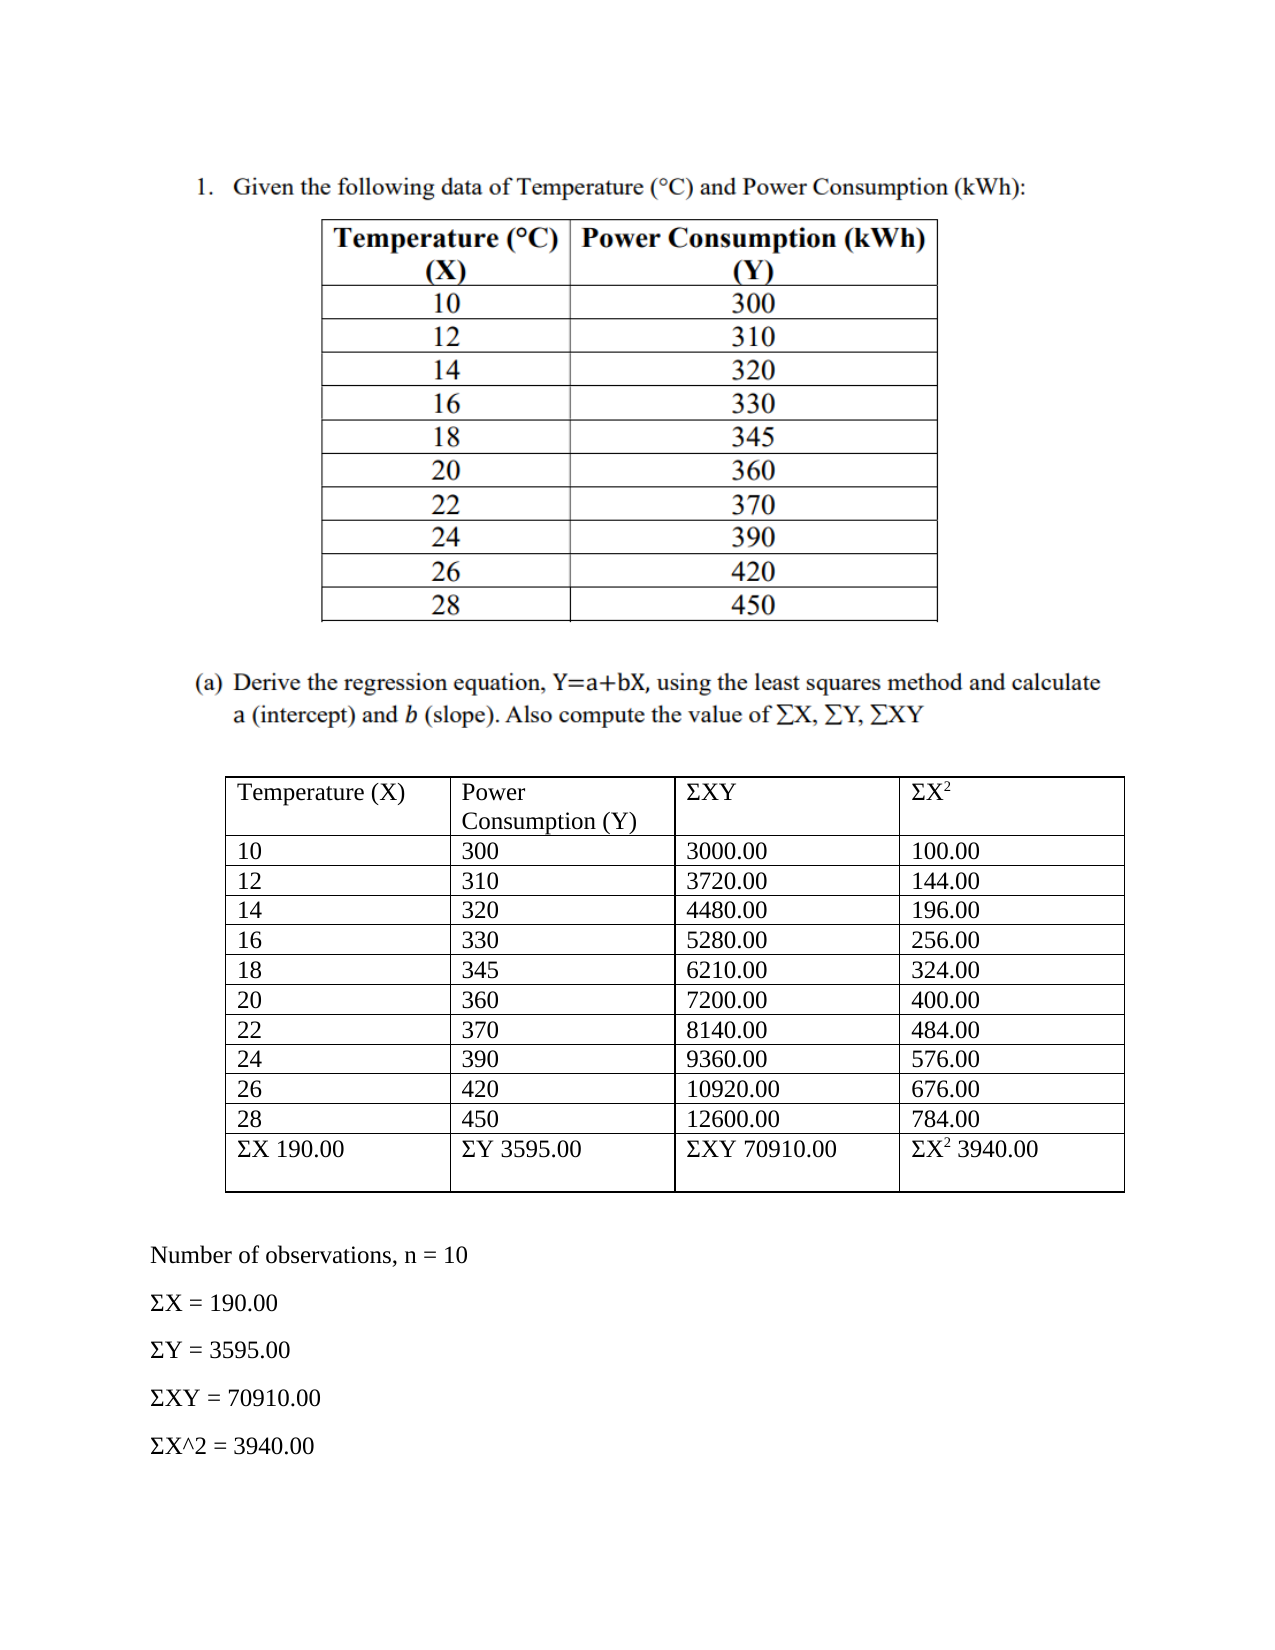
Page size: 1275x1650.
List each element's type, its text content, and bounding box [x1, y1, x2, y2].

table_cell ΣY 3595.00 [451, 1134, 674, 1191]
table_cell 100.00 [900, 836, 1124, 865]
table_cell 9360.00 [676, 1045, 899, 1073]
table_cell 300 [451, 836, 674, 865]
table_cell 22 [226, 1015, 450, 1043]
text ΣX = 190.00 [150, 1288, 1125, 1317]
table_cell 12600.00 [676, 1104, 899, 1133]
table_cell 144.00 [900, 866, 1124, 894]
table_cell 10920.00 [676, 1074, 899, 1103]
table_cell 320 [451, 896, 674, 924]
table_cell 400.00 [900, 985, 1124, 1014]
table_cell 20 [226, 985, 450, 1014]
table_cell 676.00 [900, 1074, 1124, 1103]
table_header ΣXY [676, 778, 899, 835]
table_cell 330 [451, 925, 674, 954]
table_cell 370 [451, 1015, 674, 1043]
table_cell 26 [226, 1074, 450, 1103]
text ΣXY = 70910.00 [150, 1383, 1125, 1412]
table_cell 256.00 [900, 925, 1124, 954]
table_cell 14 [226, 896, 450, 924]
table_header Power Consumption (Y) [451, 778, 674, 835]
table_cell 18 [226, 955, 450, 984]
table_cell 484.00 [900, 1015, 1124, 1043]
table_cell 3000.00 [676, 836, 899, 865]
table_cell 576.00 [900, 1045, 1124, 1073]
table_cell 324.00 [900, 955, 1124, 984]
text ΣY = 3595.00 [150, 1336, 1125, 1364]
table_cell 784.00 [900, 1104, 1124, 1133]
table_cell 6210.00 [676, 955, 899, 984]
table_cell 345 [451, 955, 674, 984]
table_cell 12 [226, 866, 450, 894]
table_cell 360 [451, 985, 674, 1014]
table_cell 7200.00 [676, 985, 899, 1014]
table_cell 390 [451, 1045, 674, 1073]
table_cell ΣX2 3940.00 [900, 1134, 1124, 1191]
table_cell ΣXY 70910.00 [676, 1134, 899, 1191]
table_cell 28 [226, 1104, 450, 1133]
text Number of observations, n = 10 [150, 1240, 1125, 1269]
table_cell 420 [451, 1074, 674, 1103]
table_cell 10 [226, 836, 450, 865]
table_header ΣX2 [900, 778, 1124, 835]
table_cell 5280.00 [676, 925, 899, 954]
table_cell 450 [451, 1104, 674, 1133]
table_cell 8140.00 [676, 1015, 899, 1043]
table_cell 310 [451, 866, 674, 894]
table_cell 16 [226, 925, 450, 954]
table_header Temperature (X) [226, 778, 450, 835]
picture [150, 150, 1121, 758]
table_cell 196.00 [900, 896, 1124, 924]
table_cell ΣX 190.00 [226, 1134, 450, 1191]
table_cell 4480.00 [676, 896, 899, 924]
table_cell 3720.00 [676, 866, 899, 894]
text ΣX^2 = 3940.00 [150, 1431, 1125, 1460]
table_cell 24 [226, 1045, 450, 1073]
